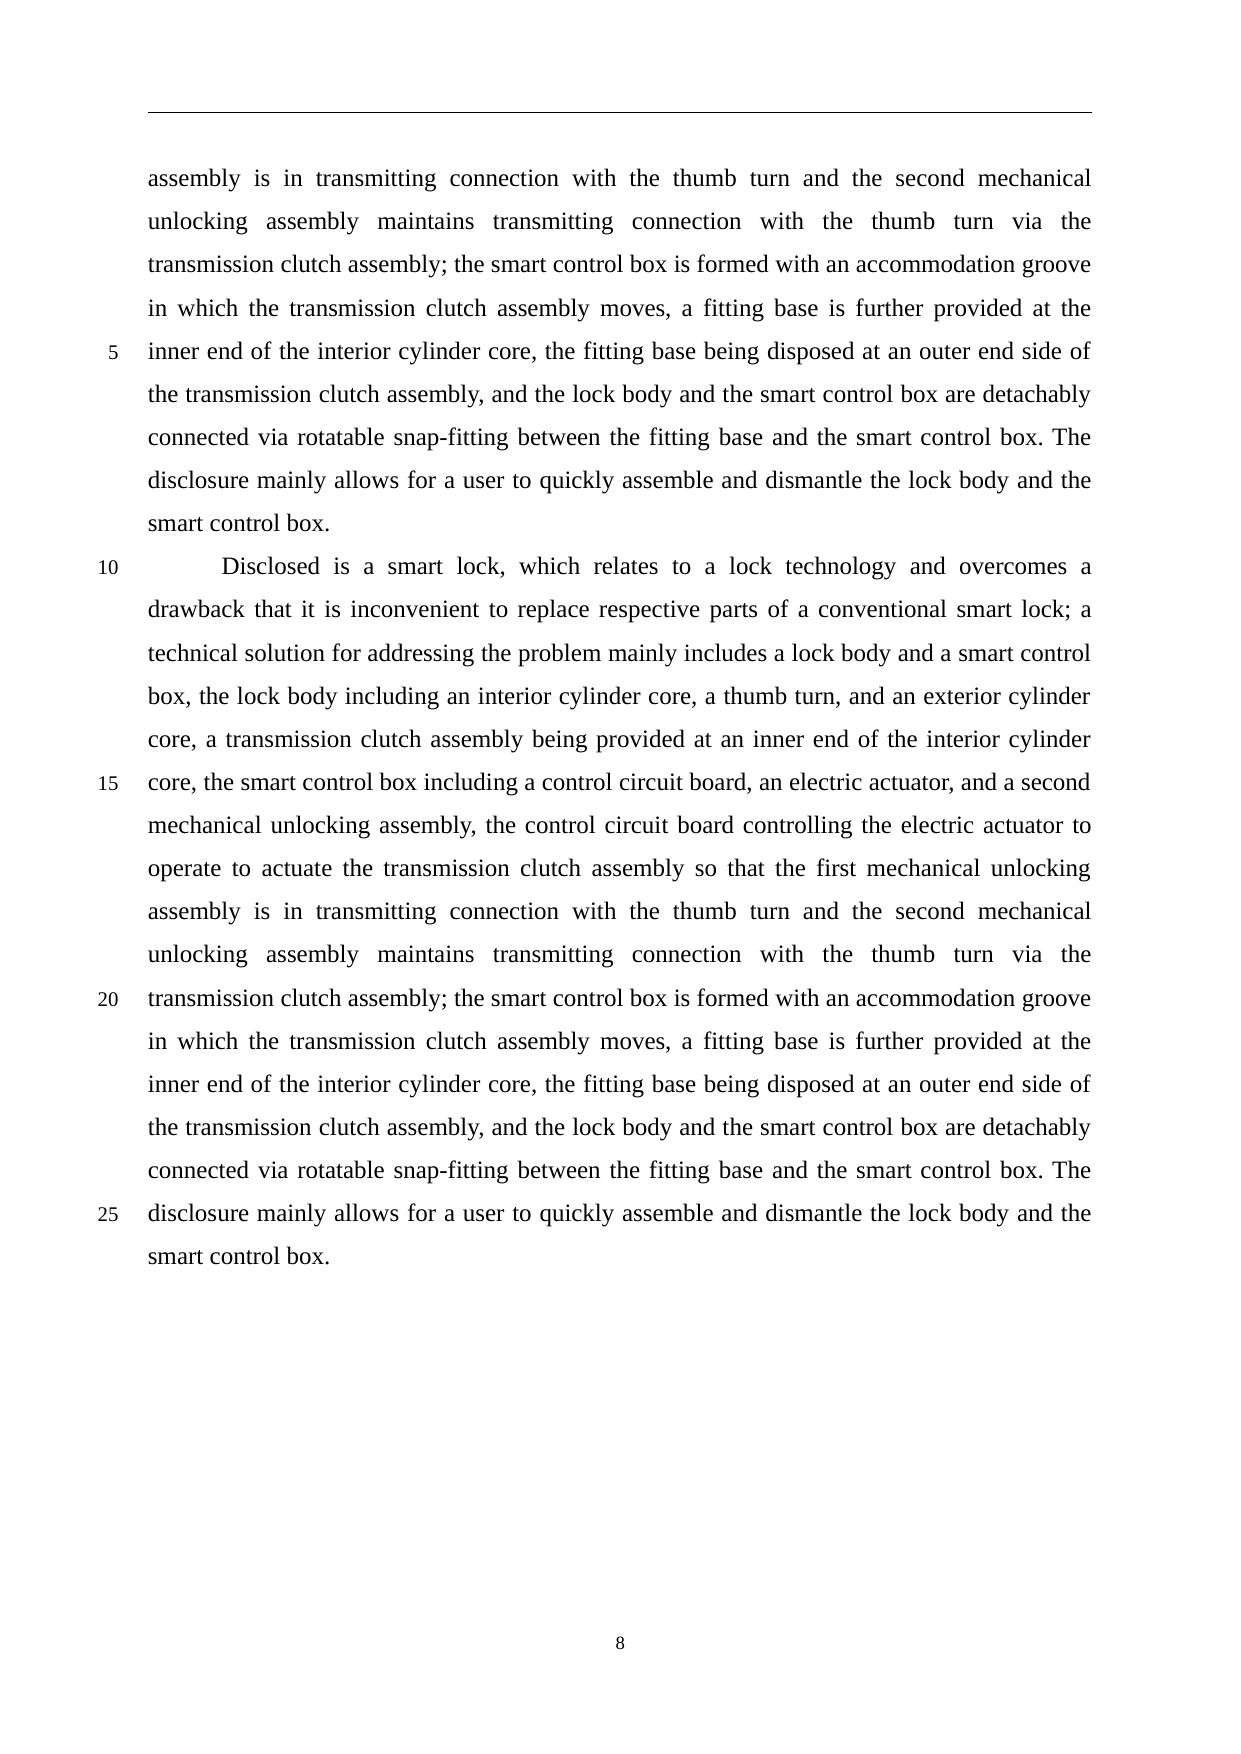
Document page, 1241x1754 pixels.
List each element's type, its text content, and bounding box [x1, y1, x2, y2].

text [148, 163, 1092, 537]
